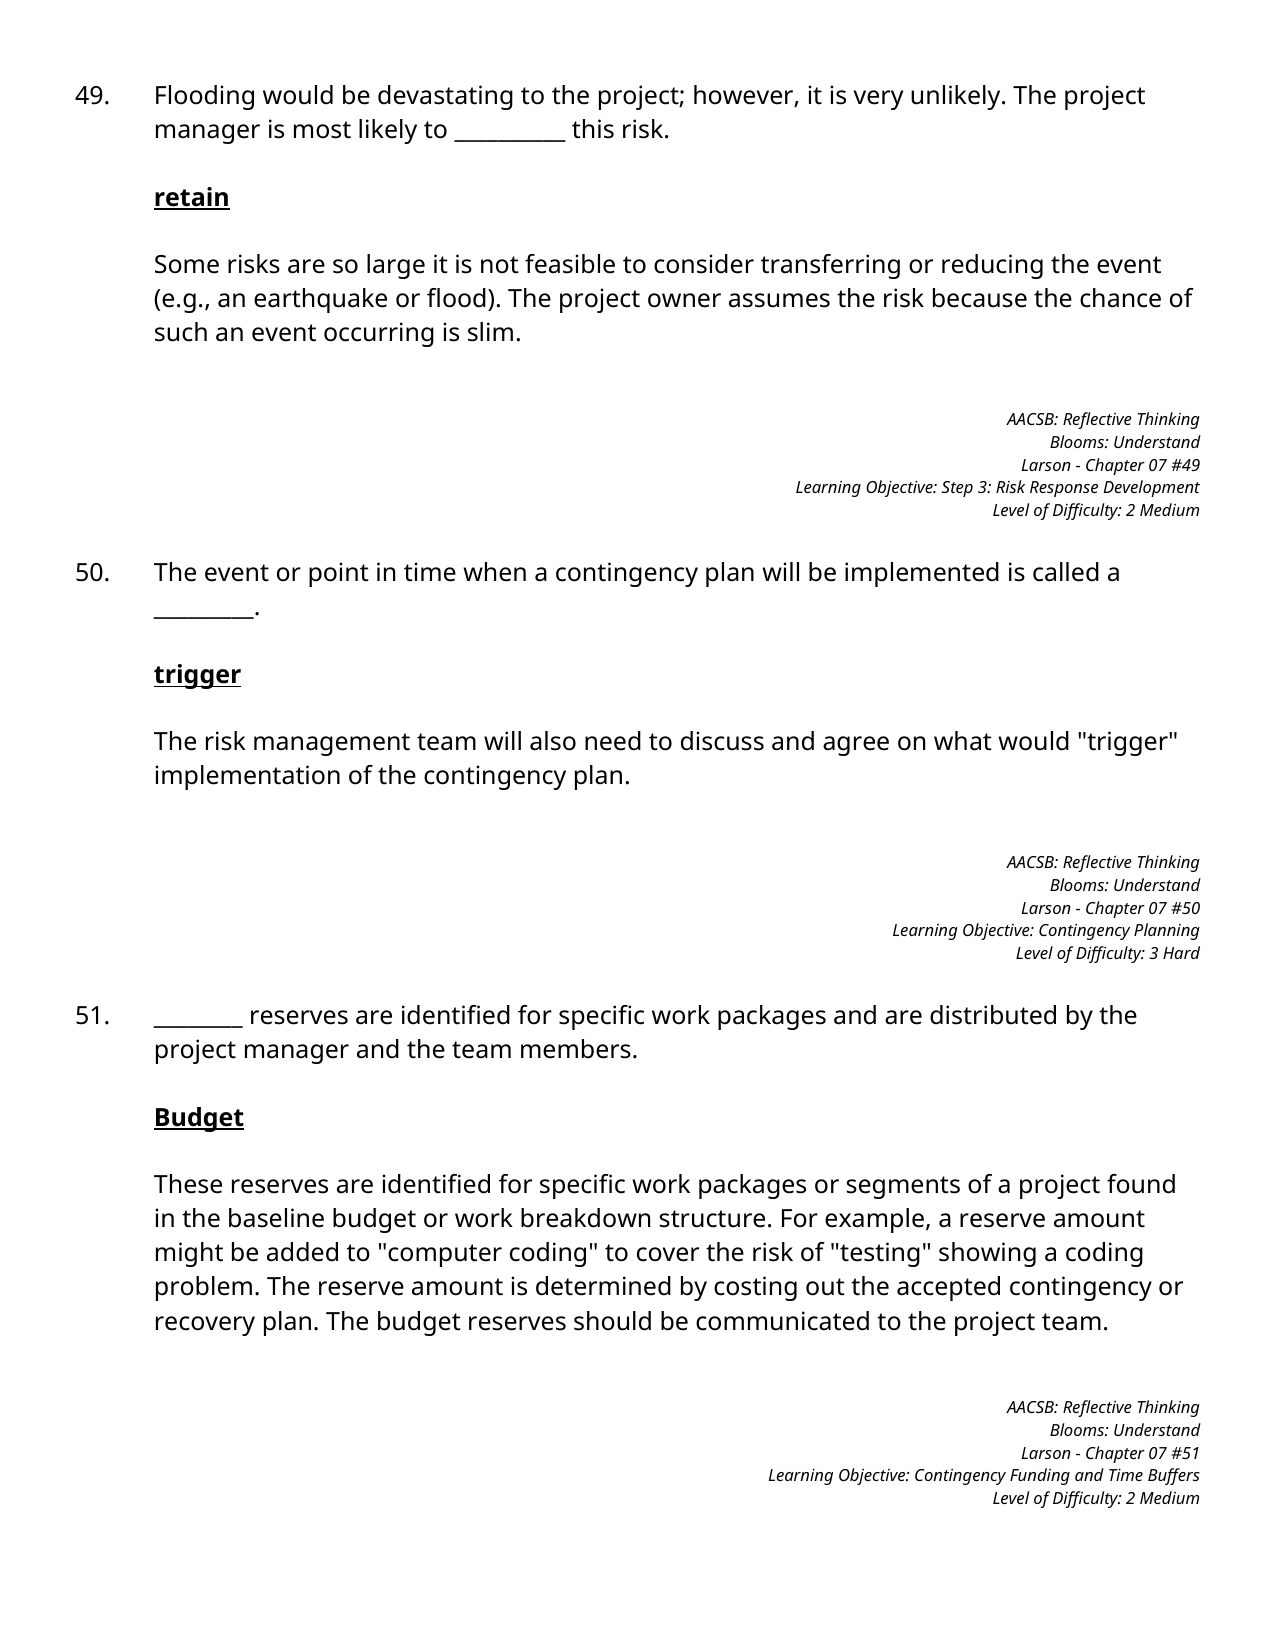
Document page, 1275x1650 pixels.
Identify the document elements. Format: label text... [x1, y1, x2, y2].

table_header 49. [75, 78, 154, 382]
table_header AACSB: Reflective Thinking Blooms: Understand Larson - Chapter 07 #50 Learning Objective: Contingency Planning Level of Difficulty: 3 Hard [75, 851, 1200, 995]
table_header ________ reserves are identified for specific work packages and are distributed by the project manager and the team members. Budget These reserves are identified for specific work packages or segments of a project found in the baseline budget or work breakdown structure. For example, a reserve amount might be added to "computer coding" to cover the risk of "testing" showing a coding problem. The reserve amount is determined by costing out the accepted contingency or recovery plan. The budget reserves should be communicated to the project team. [154, 998, 1200, 1370]
table_header 50. [75, 555, 154, 825]
table_header Flooding would be devastating to the project; however, it is very unlikely. The project manager is most likely to __________ this risk. retain Some risks are so large it is not feasible to consider transferring or reducing the event (e.g., an earthquake or flood). The project owner assumes the risk because the chance of such an event occurring is slim. [154, 78, 1200, 382]
table_header The event or point in time when a contingency plan will be implemented is called a _________. trigger The risk management team will also need to discuss and agree on what would "trigger" implementation of the contingency plan. [154, 555, 1200, 825]
table_header 51. [75, 998, 154, 1370]
table_header AACSB: Reflective Thinking Blooms: Understand Larson - Chapter 07 #49 Learning Objective: Step 3: Risk Response Development Level of Difficulty: 2 Medium [75, 408, 1200, 552]
table_header AACSB: Reflective Thinking Blooms: Understand Larson - Chapter 07 #51 Learning Objective: Contingency Funding and Time Buffers Level of Difficulty: 2 Medium [75, 1396, 1200, 1540]
